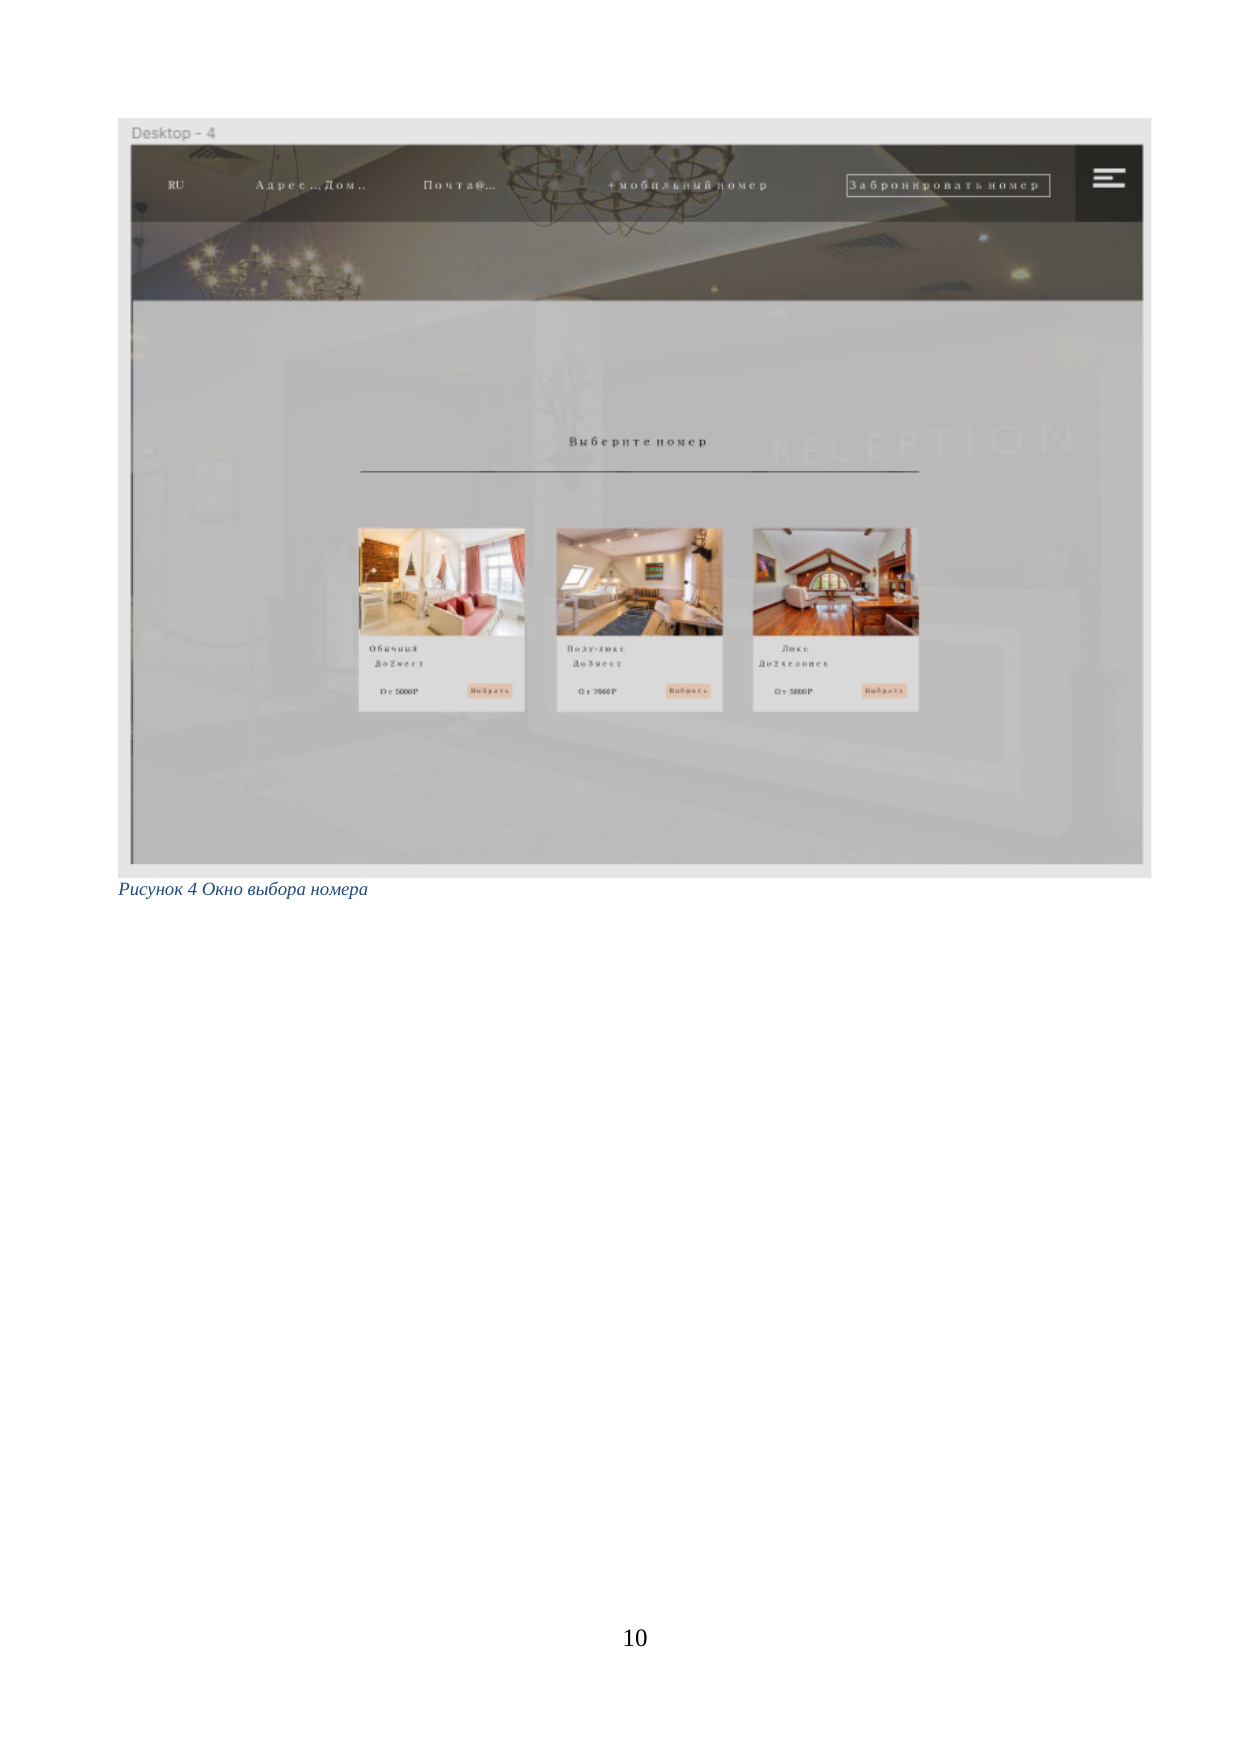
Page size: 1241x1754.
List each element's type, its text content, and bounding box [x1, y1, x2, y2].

text Рисунок 4 Окно выбора номера [118, 878, 1152, 899]
picture [118, 118, 1152, 878]
